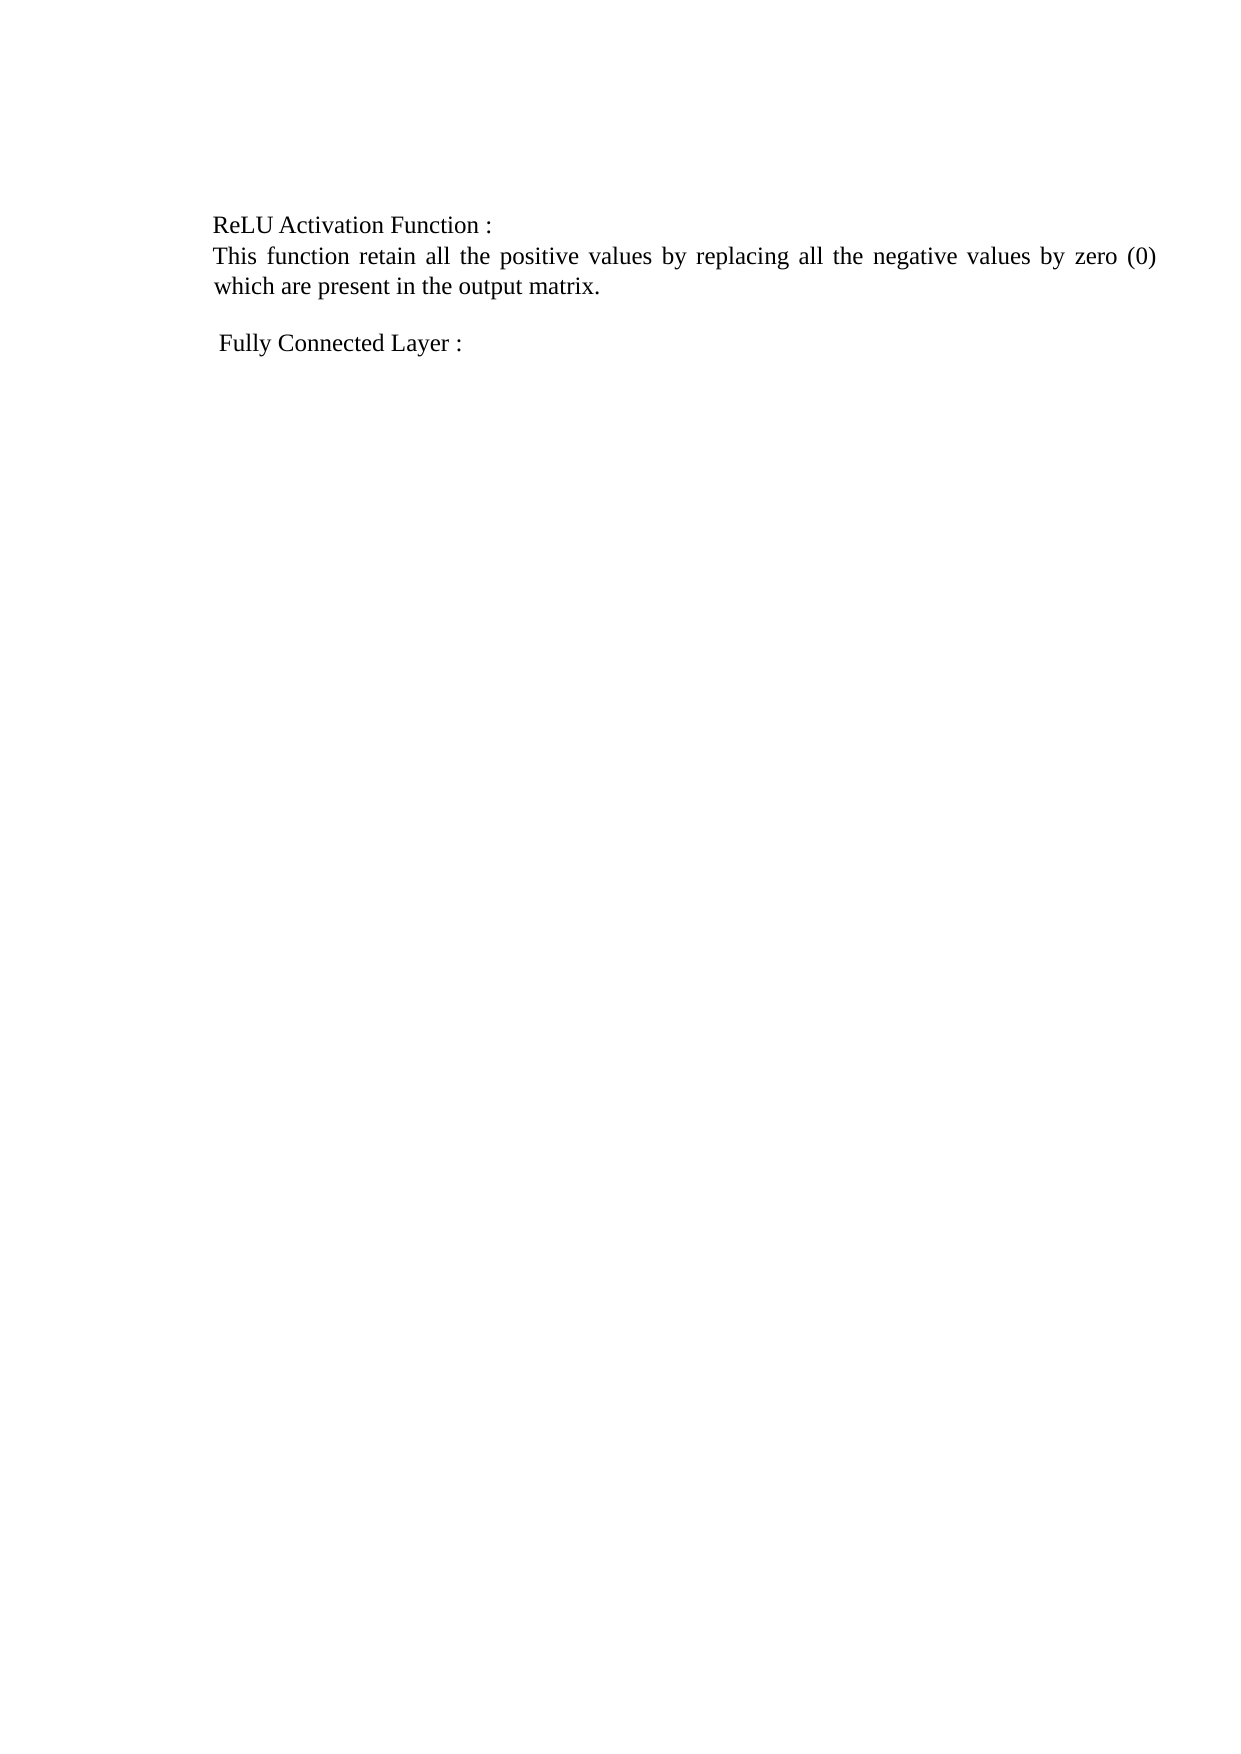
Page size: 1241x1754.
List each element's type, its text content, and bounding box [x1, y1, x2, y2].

text Fully Connected Layer : [219, 328, 1158, 357]
text ReLU Activation Function : [212, 210, 1158, 239]
text This function retain all the positive values by replacing all the negative values by zero (0) which are present in the output matrix. [212, 241, 1158, 299]
